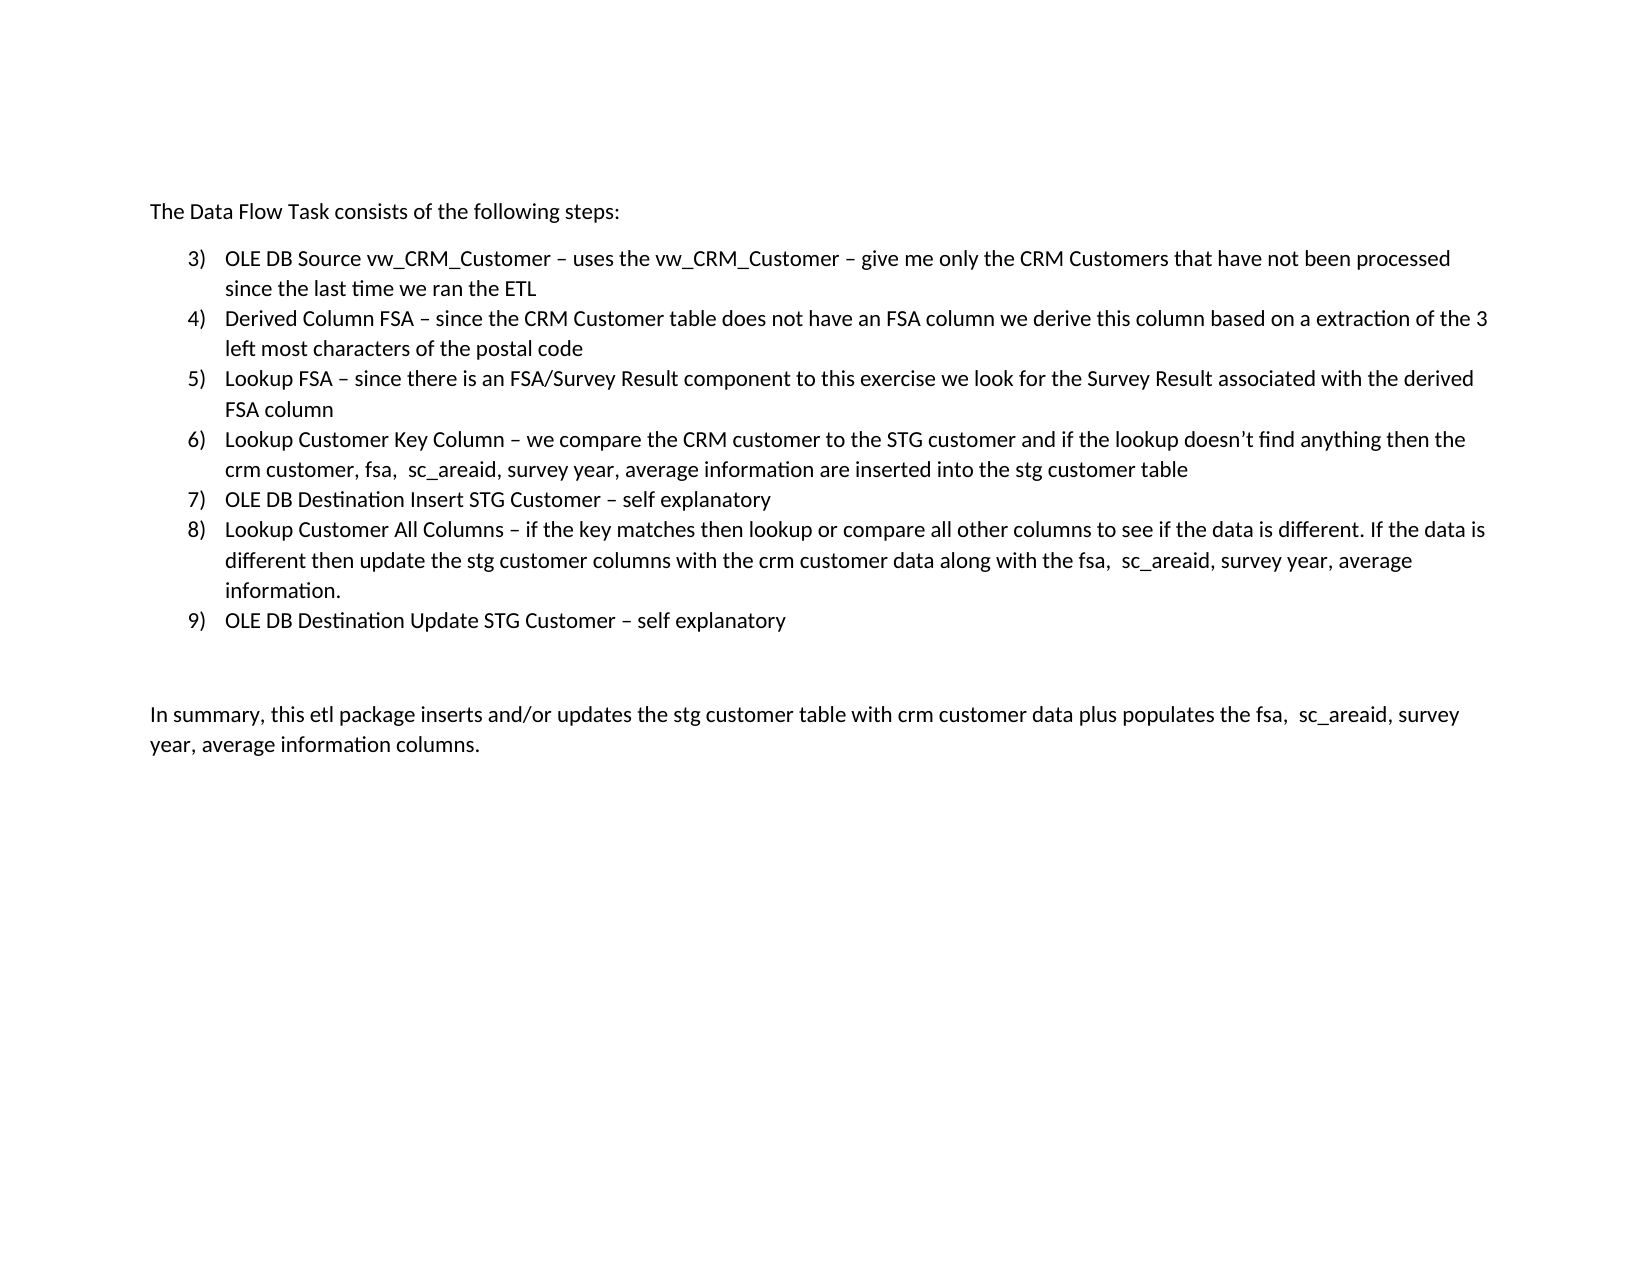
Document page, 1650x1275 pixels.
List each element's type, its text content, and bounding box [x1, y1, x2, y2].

list Derived Column FSA – since the CRM Customer table does not have an FSA column we derive this column based on a extraction of the 3 left most characters of the postal code [187, 304, 1500, 362]
list Lookup FSA – since there is an FSA/Survey Result component to this exercise we look for the Survey Result associated with the derived FSA column [187, 364, 1500, 423]
list Lookup Customer Key Column – we compare the CRM customer to the STG customer and if the lookup doesn’t find anything then the crm customer, fsa, sc_areaid, survey year, average information are inserted into the stg customer table [187, 425, 1500, 483]
text In summary, this etl package inserts and/or updates the stg customer table with crm customer data plus populates the fsa, sc_areaid, survey year, average information columns. [150, 700, 1500, 758]
list Lookup Customer All Columns – if the key matches then lookup or compare all other columns to see if the data is different. If the data is different then update the stg customer columns with the crm customer data along with the fsa, sc_areaid, survey year, average information. [187, 516, 1500, 604]
list OLE DB Destination Insert STG Customer – self explanatory [187, 485, 1500, 513]
list OLE DB Source vw_CRM_Customer – uses the vw_CRM_Customer – give me only the CRM Customers that have not been processed since the last time we ran the ETL [187, 244, 1500, 302]
text The Data Flow Task consists of the following steps: [150, 197, 1500, 225]
list OLE DB Destination Update STG Customer – self explanatory [187, 606, 1500, 634]
